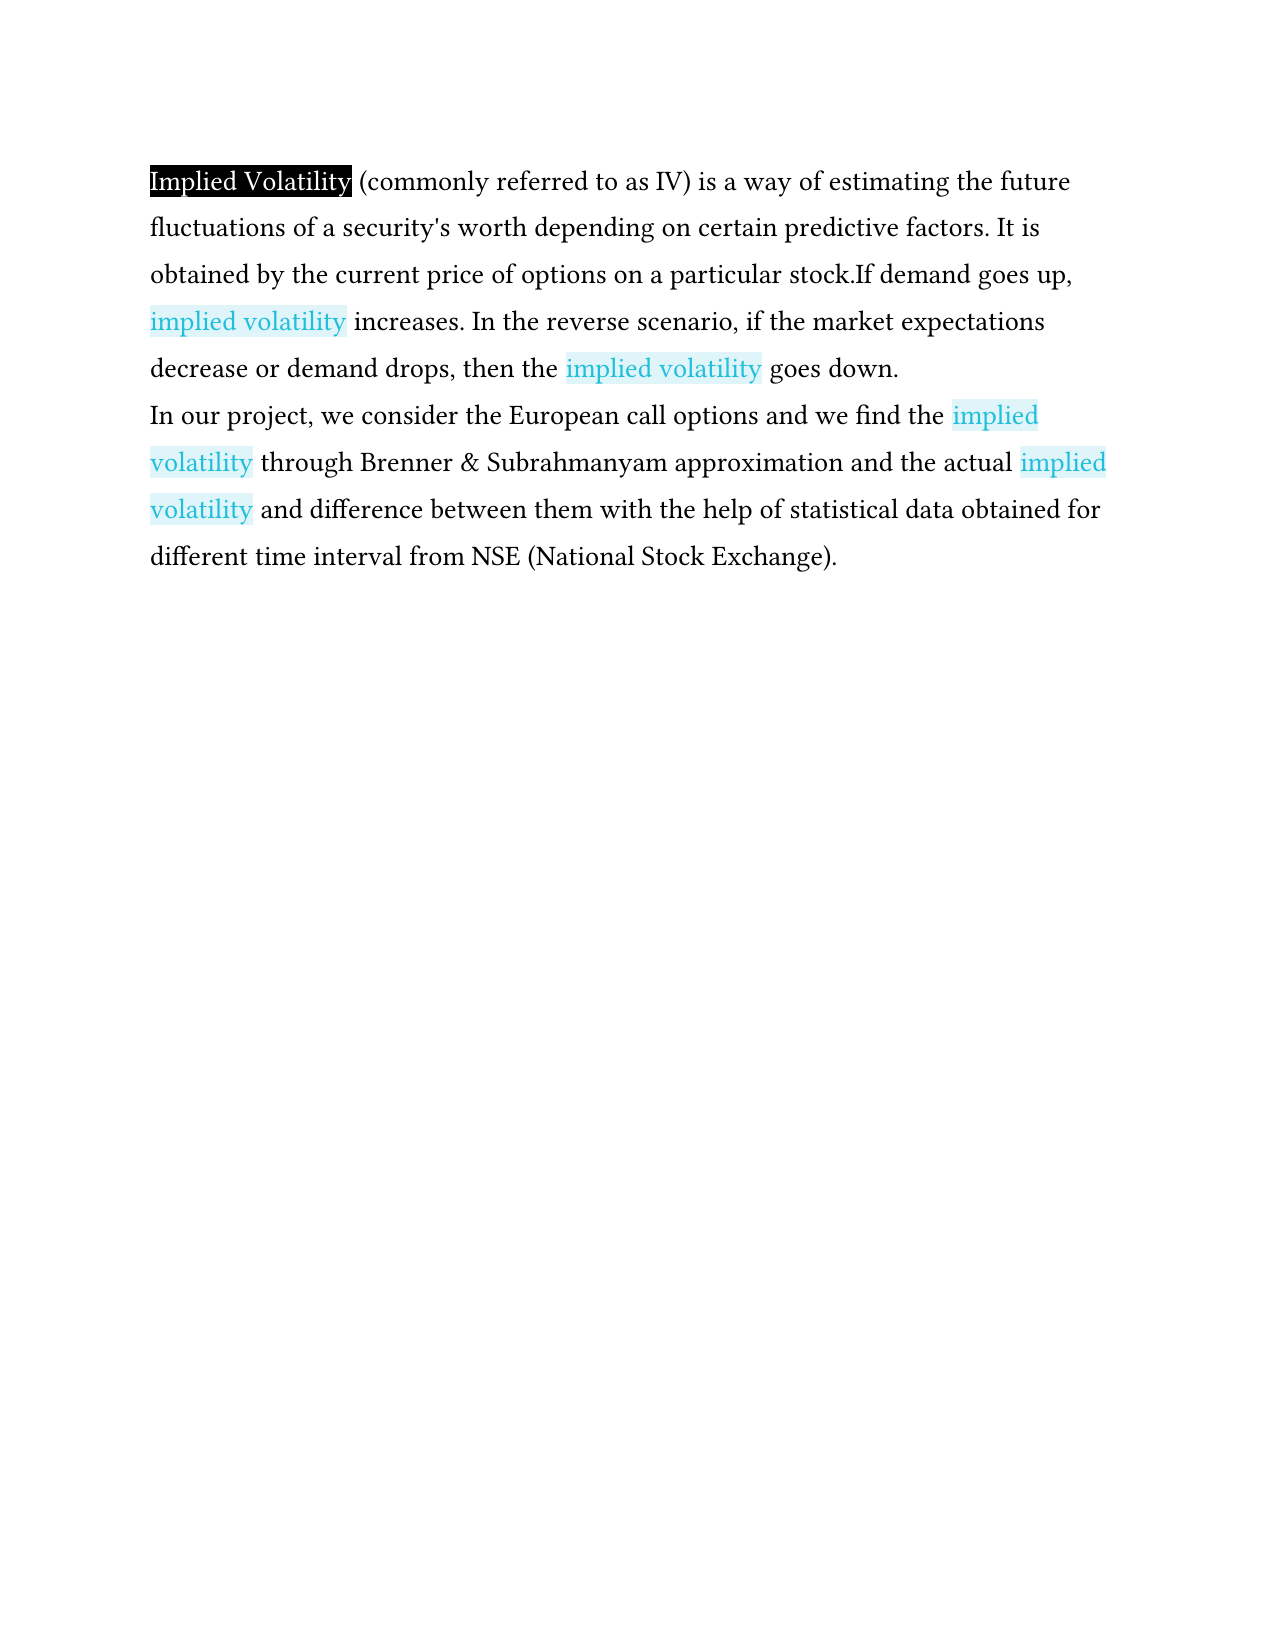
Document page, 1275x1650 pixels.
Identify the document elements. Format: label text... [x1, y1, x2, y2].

text In our project, we consider the European call options and we find the implied volatility through Brenner & Subrahmanyam approximation and the actual implied volatility and difference between them with the help of statistical data obtained for different time interval from NSE (National Stock Exchange). [150, 384, 1125, 572]
text Implied Volatility (commonly referred to as IV) is a way of estimating the future fluctuations of a security's worth depending on certain predictive factors. It is obtained by the current price of options on a particular stock.If demand goes up, implied volatility increases. In the reverse scenario, if the market expectations decrease or demand drops, then the implied volatility goes down. [150, 150, 1125, 384]
